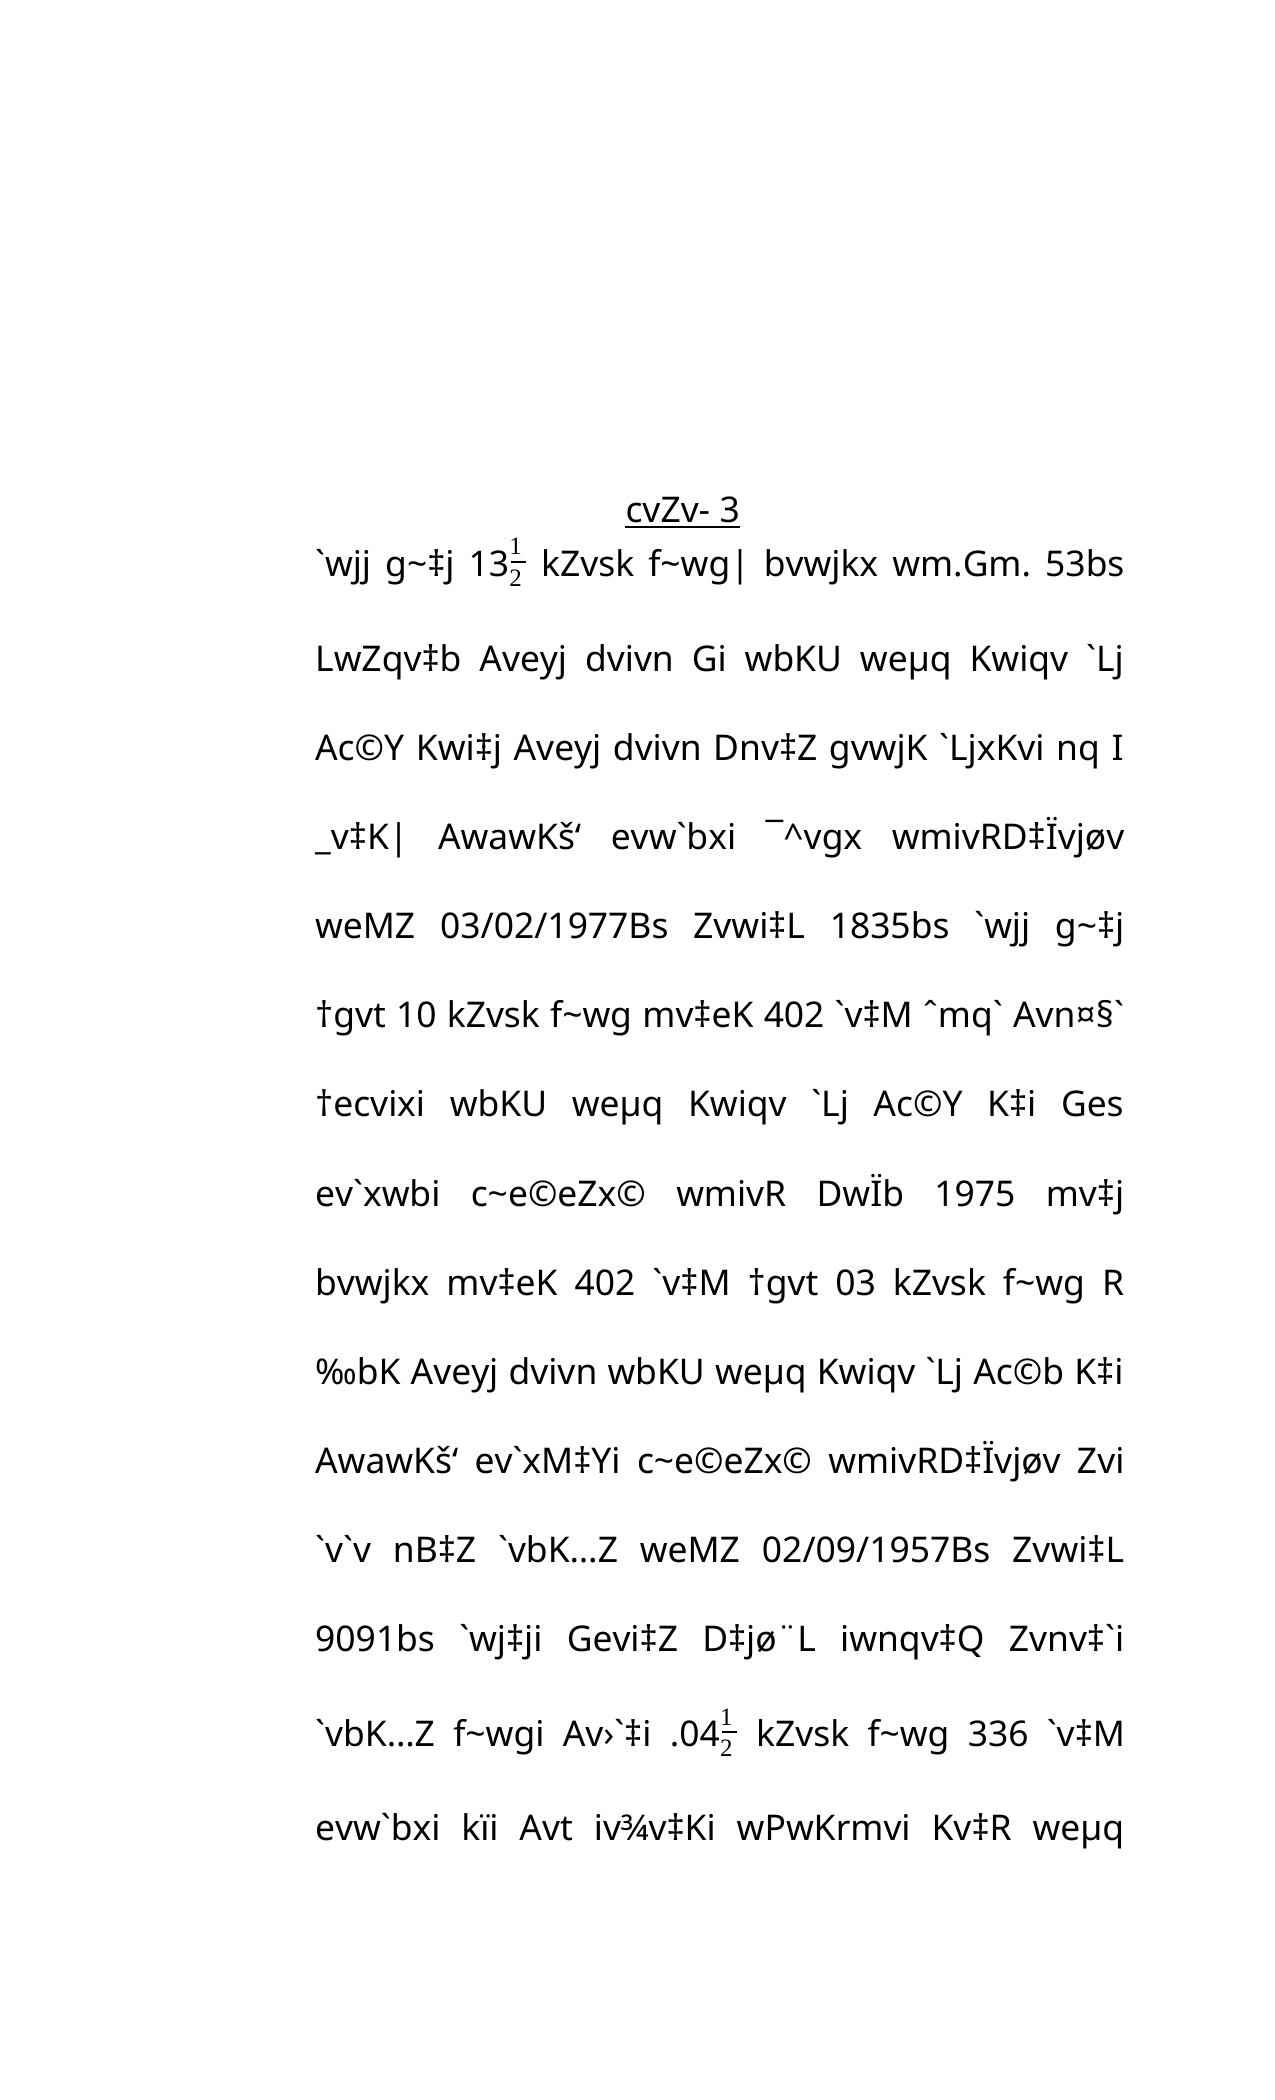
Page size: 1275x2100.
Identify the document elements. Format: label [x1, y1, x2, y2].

list [277, 533, 1125, 1851]
